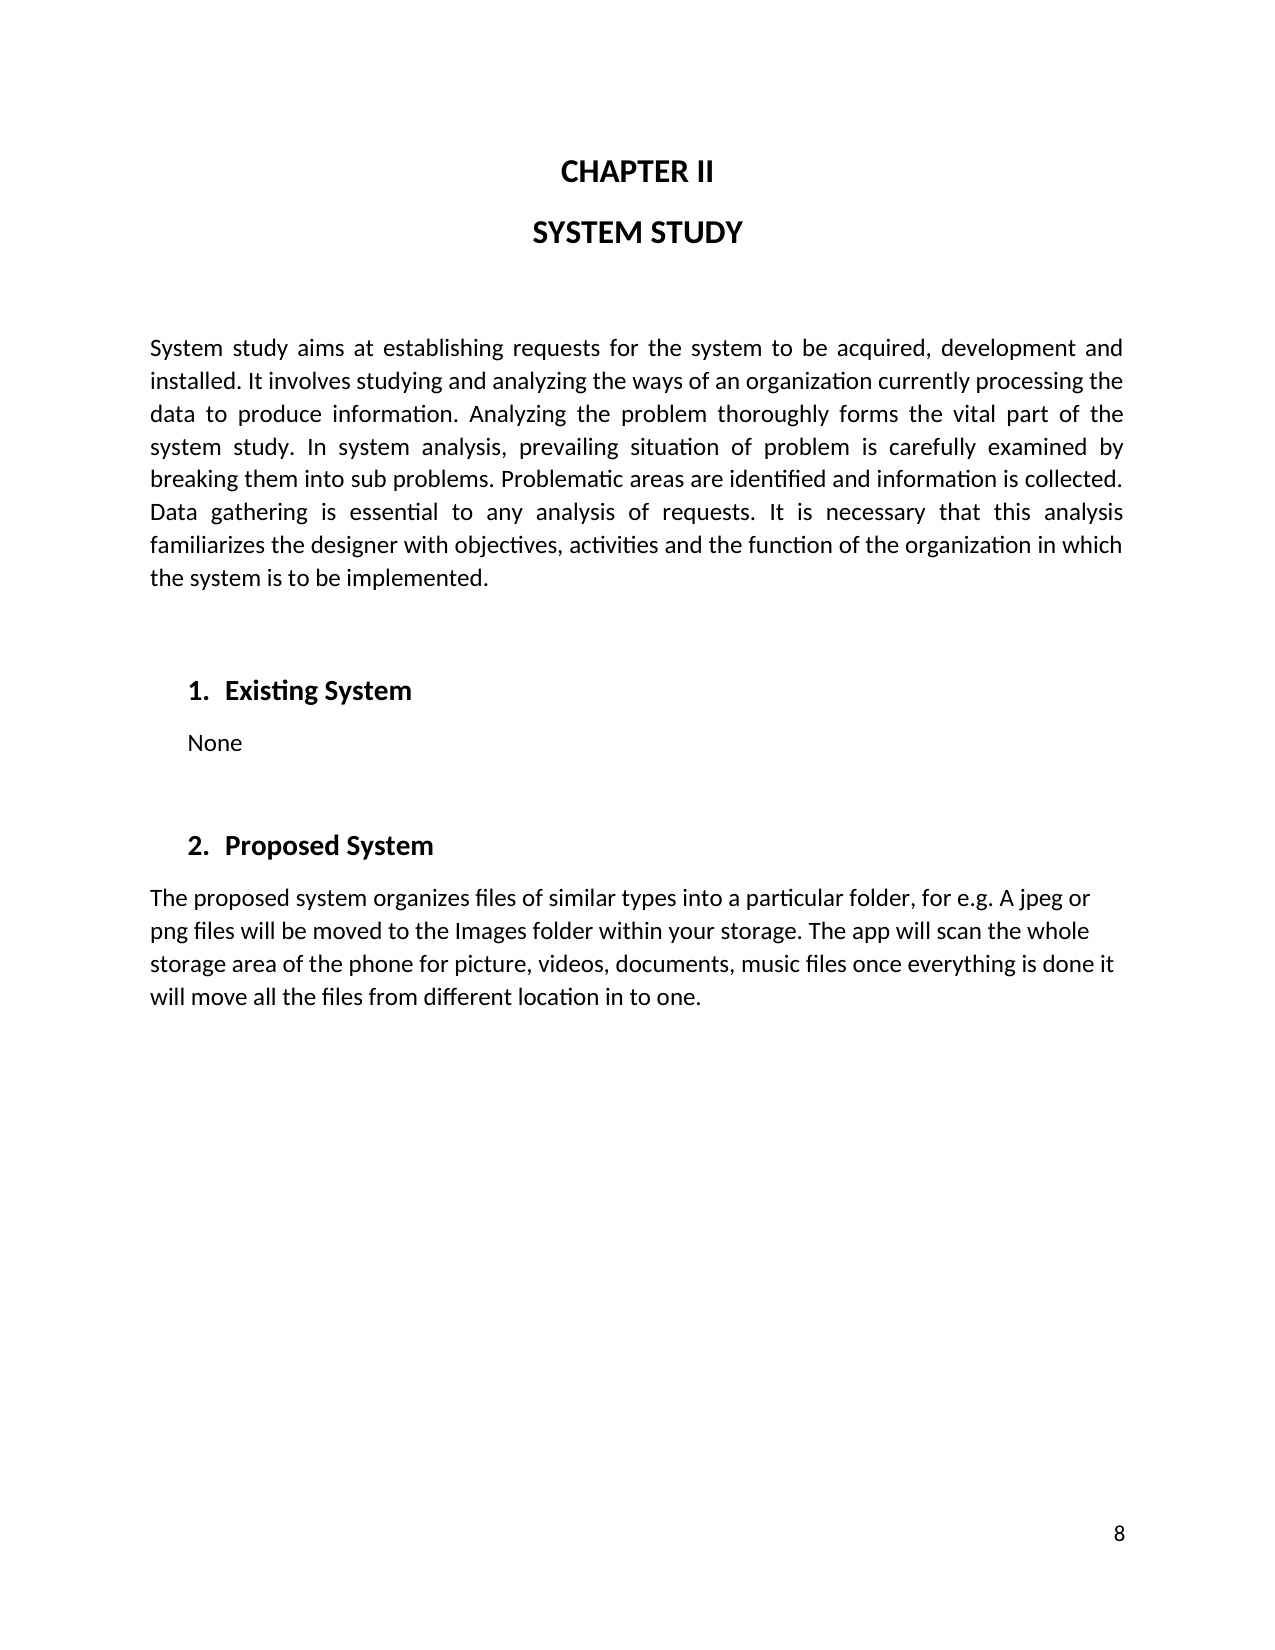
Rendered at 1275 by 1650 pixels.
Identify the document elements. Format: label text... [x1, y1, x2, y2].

list Proposed System [187, 827, 1125, 862]
text None [187, 728, 1125, 758]
text System study aims at establishing requests for the system to be acquired, development and installed. It involves studying and analyzing the ways of an organization currently processing the data to produce information. Analyzing the problem thoroughly forms the vital part of the system study. In system analysis, prevailing situation of problem is carefully examined by breaking them into sub problems. Problematic areas are identified and information is collected. Data gathering is essential to any analysis of requests. It is necessary that this analysis familiarizes the designer with objectives, activities and the function of the organization in which the system is to be implemented. [150, 332, 1125, 593]
text CHAPTER II [150, 150, 1125, 191]
text SYSTEM STUDY [150, 211, 1125, 251]
list Existing System [187, 672, 1125, 708]
text The proposed system organizes files of similar types into a particular folder, for e.g. A jpeg or png files will be moved to the Images folder within your storage. The app will scan the whole storage area of the phone for picture, videos, documents, music files once everything is done it will move all the files from different location in to one. [150, 882, 1125, 1011]
